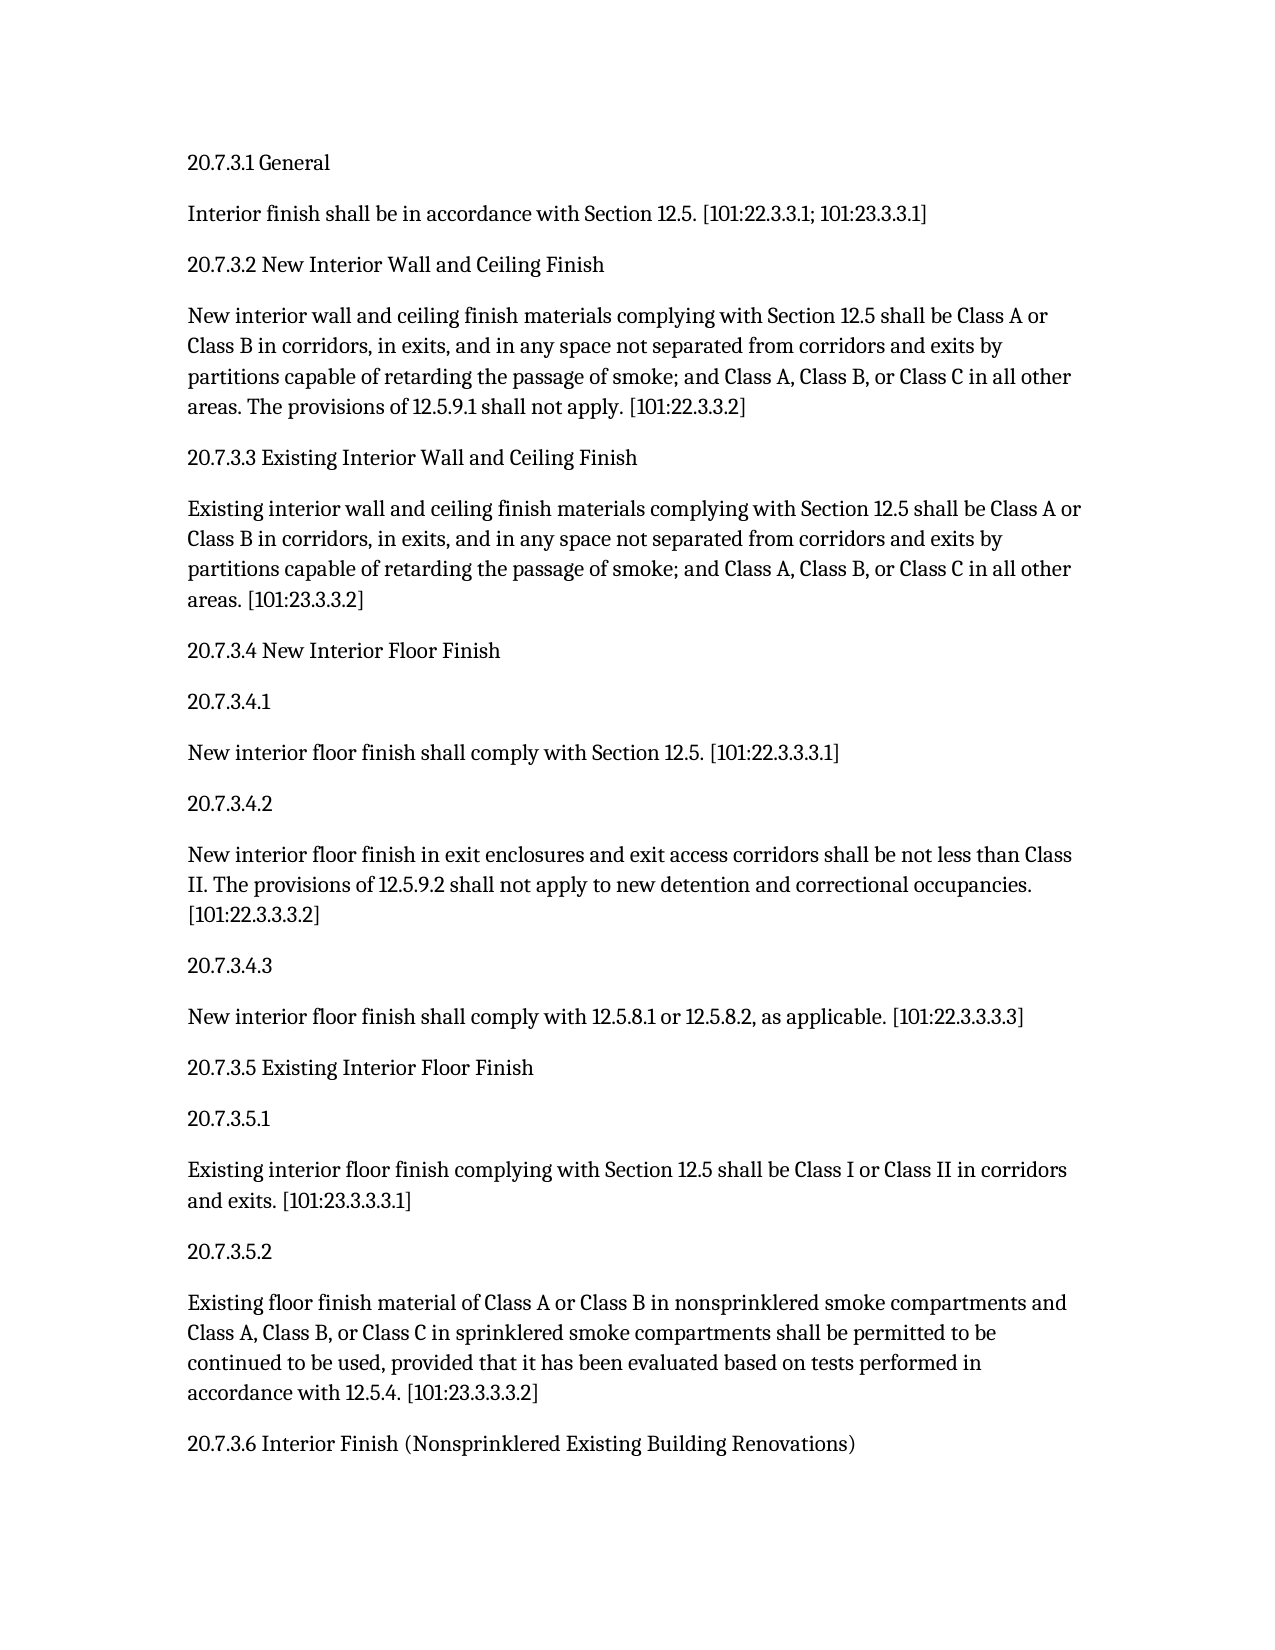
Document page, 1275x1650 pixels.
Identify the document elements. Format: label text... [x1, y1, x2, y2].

text 20.7.3.4.3 [187, 953, 1087, 979]
text Existing interior wall and ceiling finish materials complying with Section 12.5 shall be Class A or Class B in corridors, in exits, and in any space not separated from corridors and exits by partitions capable of retarding the passage of smoke; and Class A, Class B, or Class C in all other areas. [101:23.3.3.2] [187, 496, 1087, 613]
text Interior finish shall be in accordance with Section 12.5. [101:22.3.3.1; 101:23.3.3.1] [187, 201, 1087, 227]
text New interior floor finish in exit enclosures and exit access corridors shall be not less than Class II. The provisions of 12.5.9.2 shall not apply to new detention and correctional occupancies. [101:22.3.3.3.2] [187, 842, 1087, 928]
text 20.7.3.5 Existing Interior Floor Finish [187, 1055, 1087, 1082]
text 20.7.3.4.1 [187, 688, 1087, 715]
text 20.7.3.2 New Interior Wall and Ceiling Finish [187, 252, 1087, 278]
text 20.7.3.5.2 [187, 1238, 1087, 1265]
text New interior floor finish shall comply with Section 12.5. [101:22.3.3.3.1] [187, 739, 1087, 766]
text Existing interior floor finish complying with Section 12.5 shall be Class I or Class II in corridors and exits. [101:23.3.3.3.1] [187, 1157, 1087, 1214]
text 20.7.3.6 Interior Finish (Nonsprinklered Existing Building Renovations) [187, 1431, 1087, 1458]
text 20.7.3.3 Existing Interior Wall and Ceiling Finish [187, 445, 1087, 471]
text Existing floor finish material of Class A or Class B in nonsprinklered smoke compartments and Class A, Class B, or Class C in sprinklered smoke compartments shall be permitted to be continued to be used, provided that it has been evaluated based on tests performed in accordance with 12.5.4. [101:23.3.3.3.2] [187, 1289, 1087, 1407]
text New interior wall and ceiling finish materials complying with Section 12.5 shall be Class A or Class B in corridors, in exits, and in any space not separated from corridors and exits by partitions capable of retarding the passage of smoke; and Class A, Class B, or Class C in all other areas. The provisions of 12.5.9.1 shall not apply. [101:22.3.3.2] [187, 303, 1087, 420]
text 20.7.3.4.2 [187, 791, 1087, 817]
text 20.7.3.4 New Interior Floor Finish [187, 637, 1087, 664]
text New interior floor finish shall comply with 12.5.8.1 or 12.5.8.2, as applicable. [101:22.3.3.3.3] [187, 1004, 1087, 1031]
text 20.7.3.5.1 [187, 1106, 1087, 1133]
text 20.7.3.1 General [187, 150, 1087, 176]
